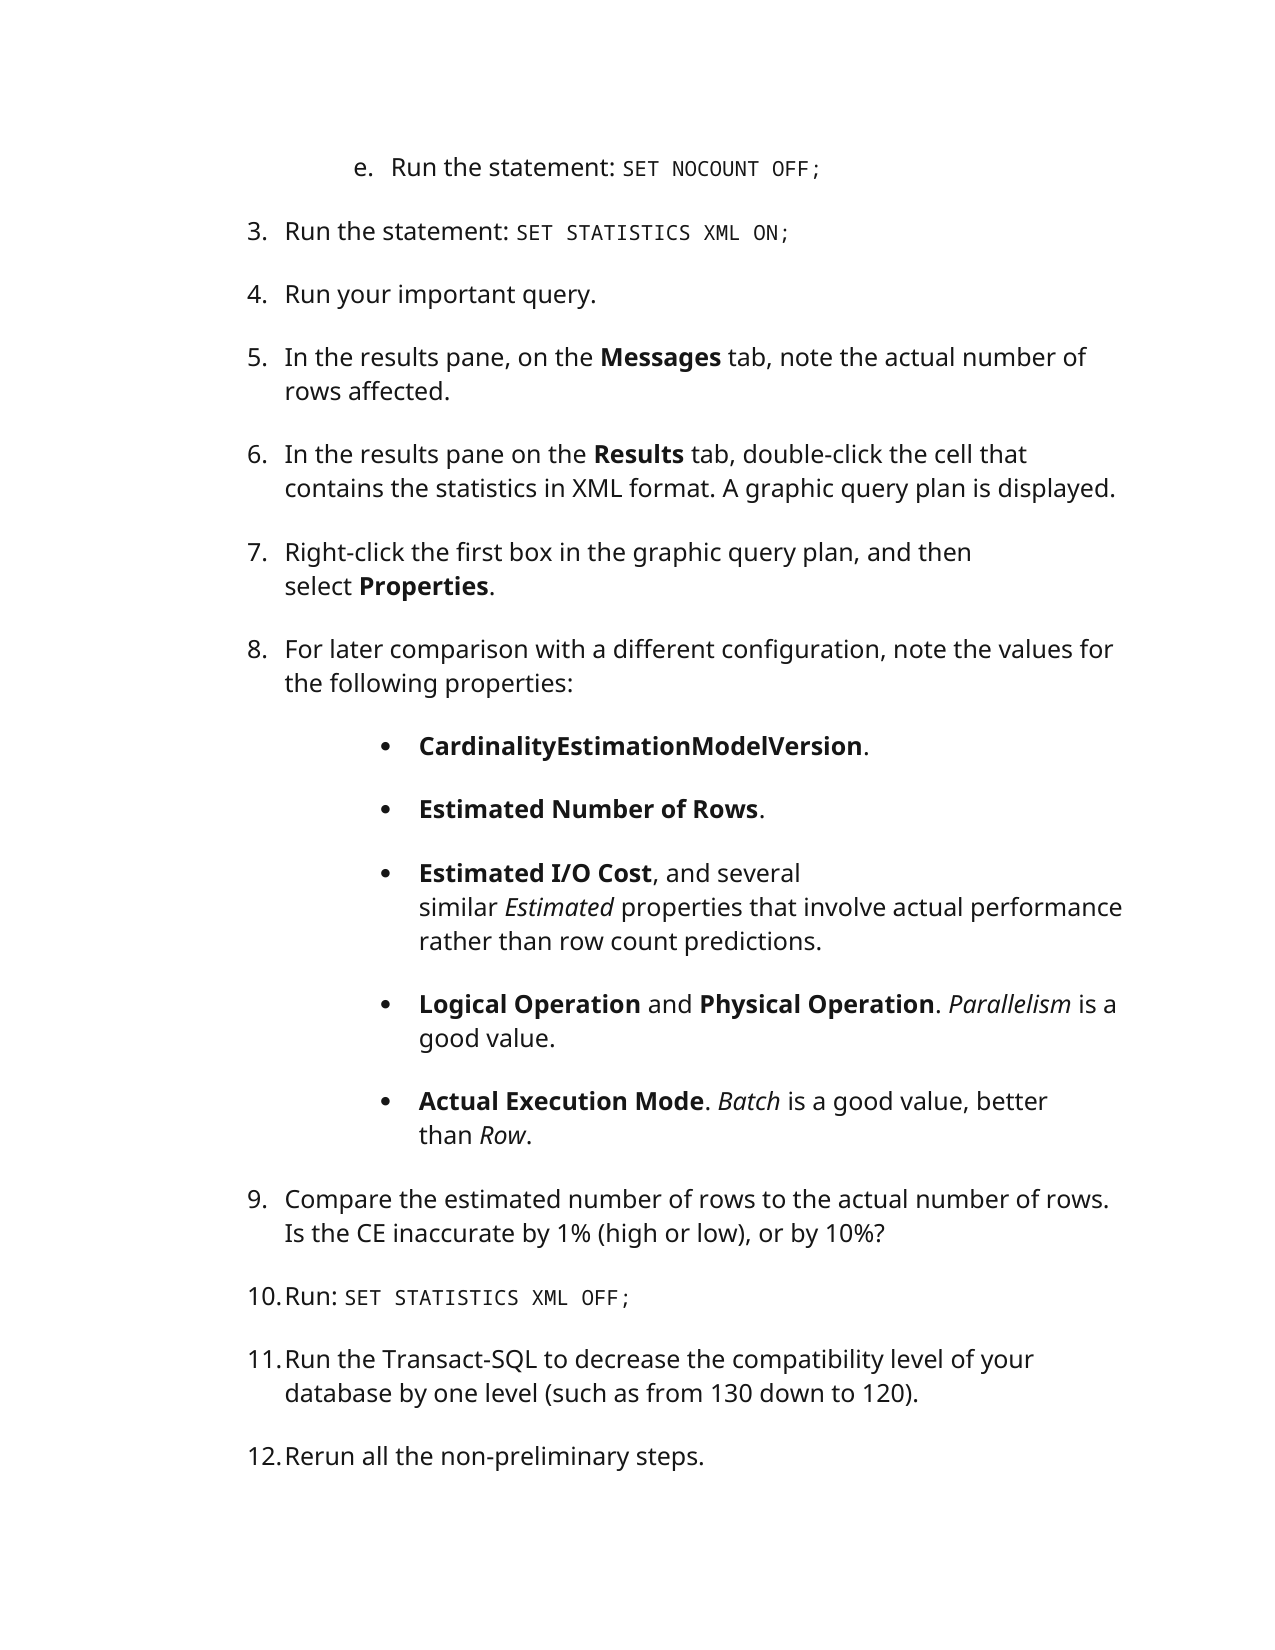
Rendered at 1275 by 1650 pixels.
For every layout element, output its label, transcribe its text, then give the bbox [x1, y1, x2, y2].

list Estimated I/O Cost, and several similar Estimated properties that involve actual performance rather than row count predictions. [381, 855, 1125, 957]
list In the results pane on the Results tab, double-click the cell that contains the statistics in XML format. A graphic query plan is displayed. [247, 437, 1125, 505]
list Run the Transact-SQL to decrease the compatibility level of your database by one level (such as from 130 down to 120). [247, 1342, 1125, 1410]
list In the results pane, on the Messages tab, note the actual number of rows affected. [247, 340, 1125, 408]
list Compare the estimated number of rows to the actual number of rows. Is the CE inaccurate by 1% (high or low), or by 10%? [247, 1181, 1125, 1249]
list Run your important query. [247, 276, 1125, 311]
list Actual Execution Mode. Batch is a good value, better than Row. [381, 1084, 1125, 1152]
list Run the statement: SET STATISTICS XML ON; [247, 213, 1125, 247]
list Rerun all the non-preliminary steps. [247, 1439, 1125, 1473]
list Run the statement: SET NOCOUNT OFF; [353, 150, 1125, 184]
list Estimated Number of Rows. [381, 792, 1125, 826]
list CardinalityEstimationModelVersion. [381, 729, 1125, 763]
list For later comparison with a different configuration, note the values for the following properties: [247, 632, 1125, 700]
list Logical Operation and Physical Operation. Parallelism is a good value. [381, 987, 1125, 1055]
list Right-click the first box in the graphic query plan, and then select Properties. [247, 534, 1125, 602]
list Run: SET STATISTICS XML OFF; [247, 1278, 1125, 1313]
